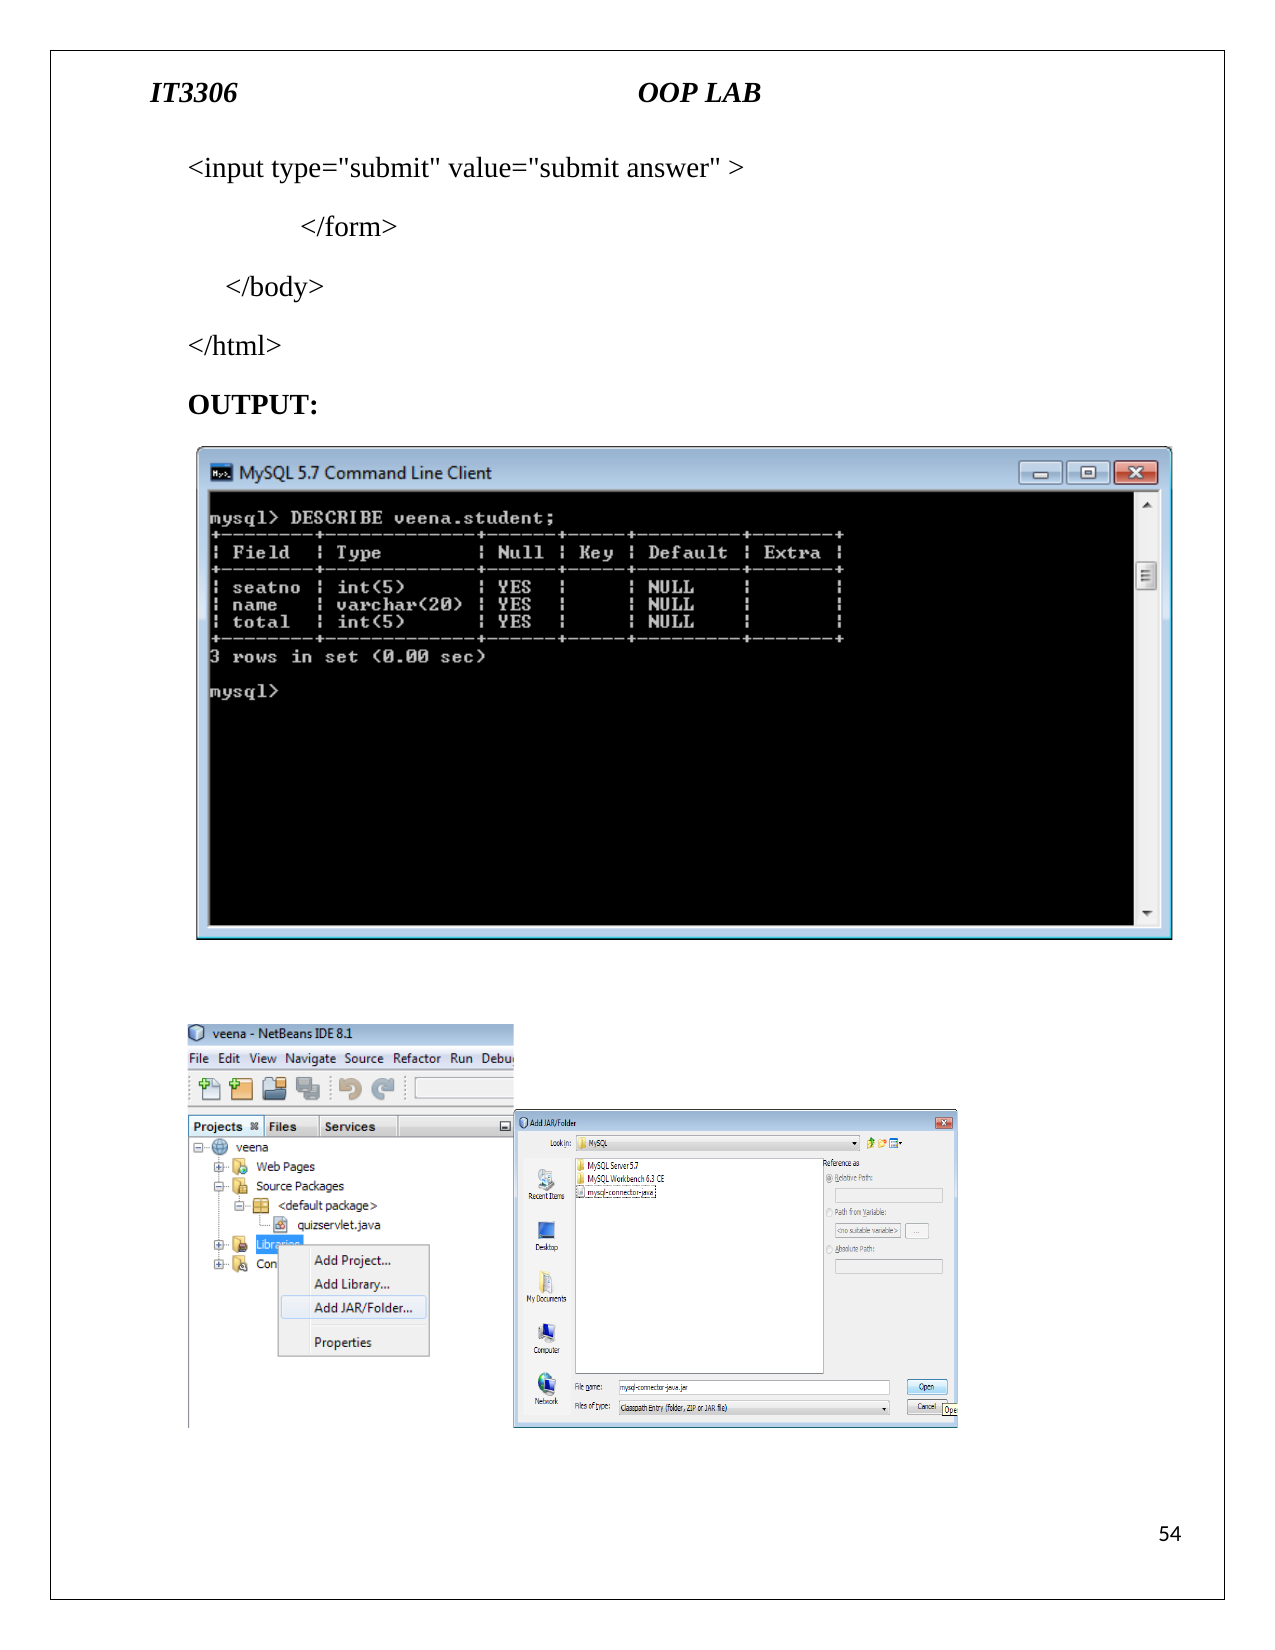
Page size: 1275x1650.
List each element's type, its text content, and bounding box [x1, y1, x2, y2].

text </form> [187, 209, 1181, 243]
text </html> [187, 328, 1181, 362]
picture [196, 446, 1173, 940]
text <input type="submit" value="submit answer" > [187, 150, 1181, 183]
text </body> [187, 269, 1181, 302]
text OUTPUT: [187, 387, 1181, 421]
picture [187, 1024, 958, 1428]
